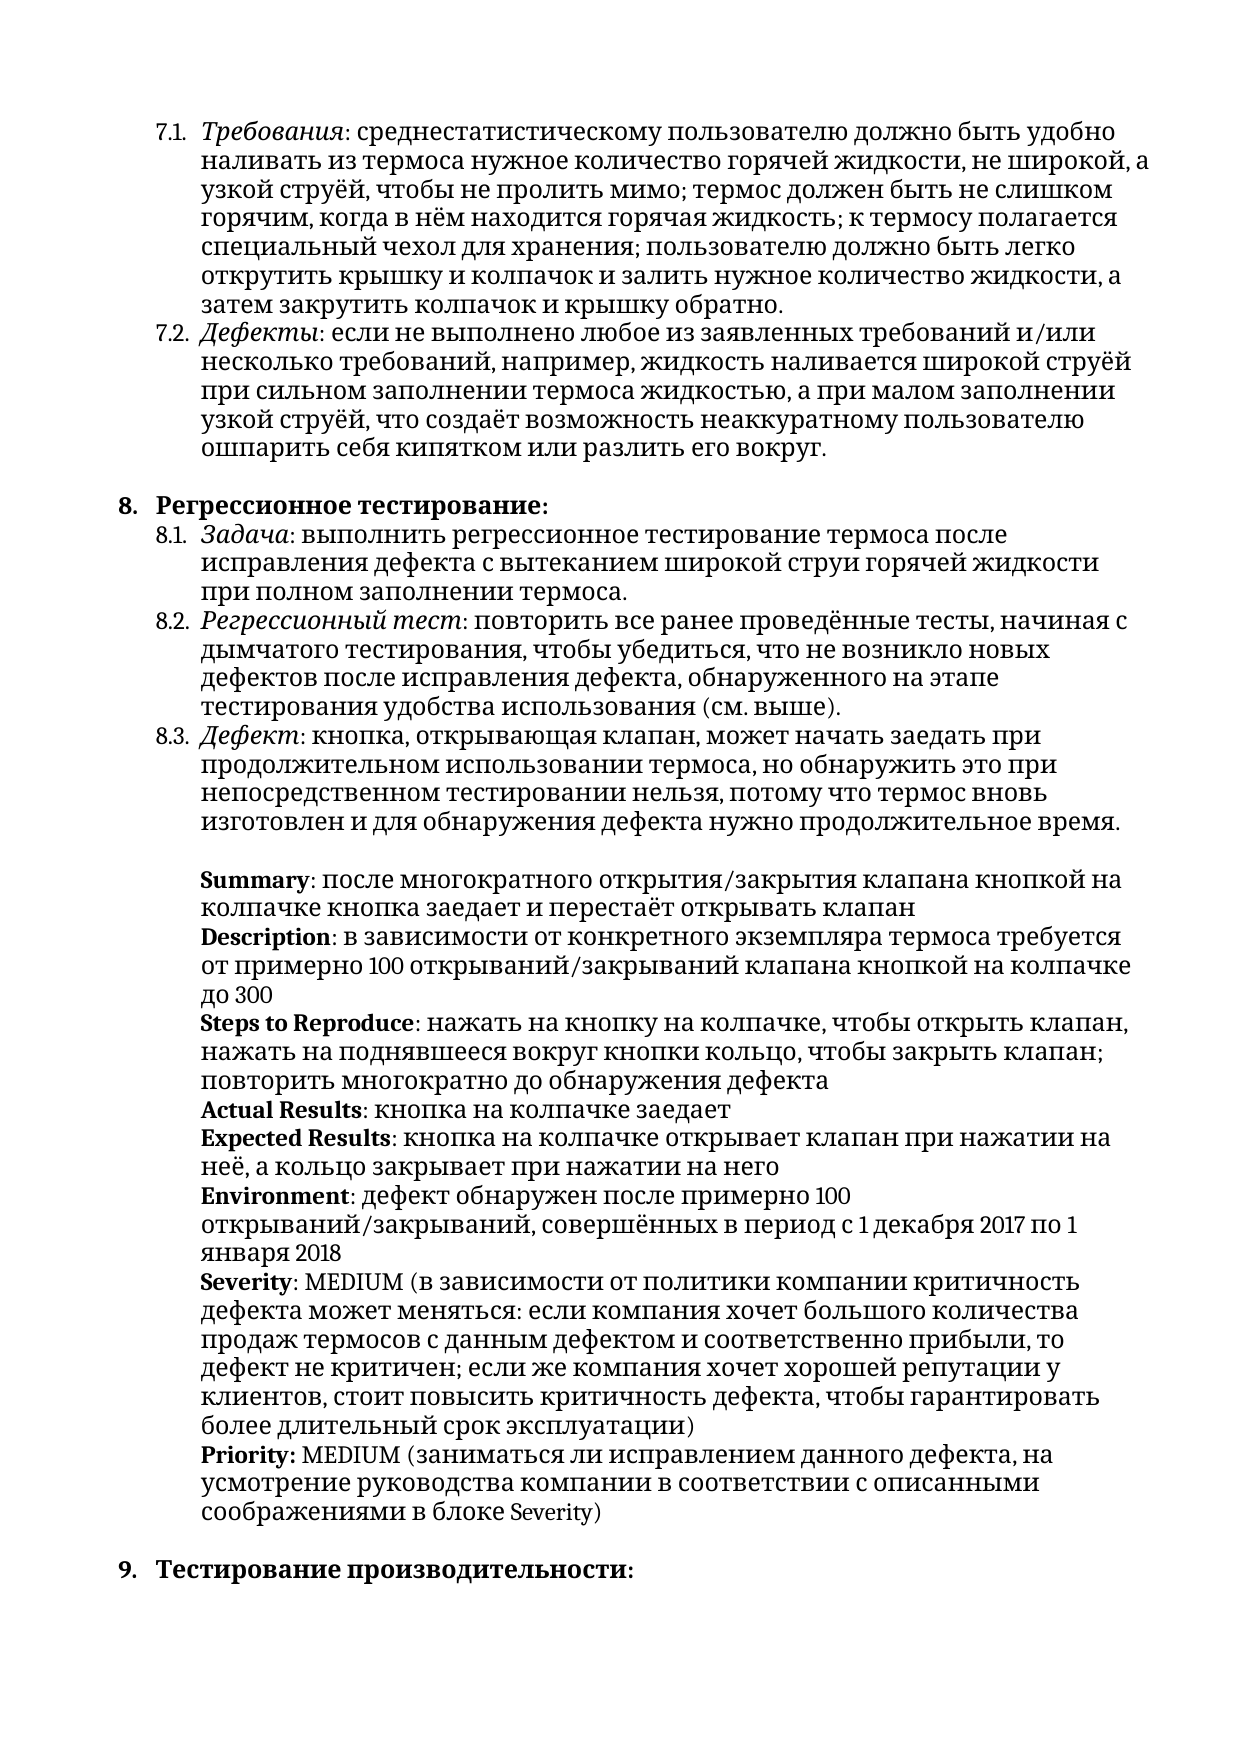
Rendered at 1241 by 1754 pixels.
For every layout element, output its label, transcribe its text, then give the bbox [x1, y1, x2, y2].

list Тестирование производительности: [118, 1556, 1152, 1584]
list Дефект: кнопка, открывающая клапан, может начать заедать при продолжительном использовании термоса, но обнаружить это при непосредственном тестировании нельзя, потому что термос вновь изготовлен и для обнаружения дефекта нужно продолжительное время. Summary: после многократного открытия/закрытия клапана кнопкой на колпачке кнопка заедает и перестаёт открывать клапан Description: в зависимости от конкретного экземпляра термоса требуется от примерно 100 открываний/закрываний клапана кнопкой на колпачке до 300 Steps to Reproduce: нажать на кнопку на колпачке, чтобы открыть клапан, нажать на поднявшееся вокруг кнопки кольцо, чтобы закрыть клапан; повторить многократно до обнаружения дефекта Actual Results: кнопка на колпачке заедает Expected Results: кнопка на колпачке открывает клапан при нажатии на неё, а кольцо закрывает при нажатии на него Environment: дефект обнаружен после примерно 100 открываний/закрываний, совершённых в период с 1 декабря 2017 по 1 января 2018 Severity: MEDIUM (в зависимости от политики компании критичность дефекта может меняться: если компания хочет большого количества продаж термосов с данным дефектом и соответственно прибыли, то дефект не критичен; если же компания хочет хорошей репутации у клиентов, стоит повысить критичность дефекта, чтобы гарантировать более длительный срок эксплуатации) Priority: MEDIUM (заниматься ли исправлением данного дефекта, на усмотрение руководства компании в соответствии с описанными соображениями в блоке Severity) [156, 722, 1152, 1556]
list Дефекты: если не выполнено любое из заявленных требований и/или несколько требований, например, жидкость наливается широкой струёй при сильном заполнении термоса жидкостью, а при малом заполнении узкой струёй, что создаёт возможность неаккуратному пользователю ошпарить себя кипятком или разлить его вокруг. [156, 319, 1152, 492]
list Задача: выполнить регрессионное тестирование термоса после исправления дефекта с вытеканием широкой струи горячей жидкости при полном заполнении термоса. [156, 521, 1152, 607]
list Регрессионное тестирование: [118, 492, 1152, 521]
list Регрессионный тест: повторить все ранее проведённые тесты, начиная с дымчатого тестирования, чтобы убедиться, что не возникло новых дефектов после исправления дефекта, обнаруженного на этапе тестирования удобства использования (см. выше). [156, 607, 1152, 722]
list Требования: среднестатистическому пользователю должно быть удобно наливать из термоса нужное количество горячей жидкости, не широкой, а узкой струёй, чтобы не пролить мимо; термос должен быть не слишком горячим, когда в нём находится горячая жидкость; к термосу полагается специальный чехол для хранения; пользователю должно быть легко открутить крышку и колпачок и залить нужное количество жидкости, а затем закрутить колпачок и крышку обратно. [156, 118, 1152, 319]
